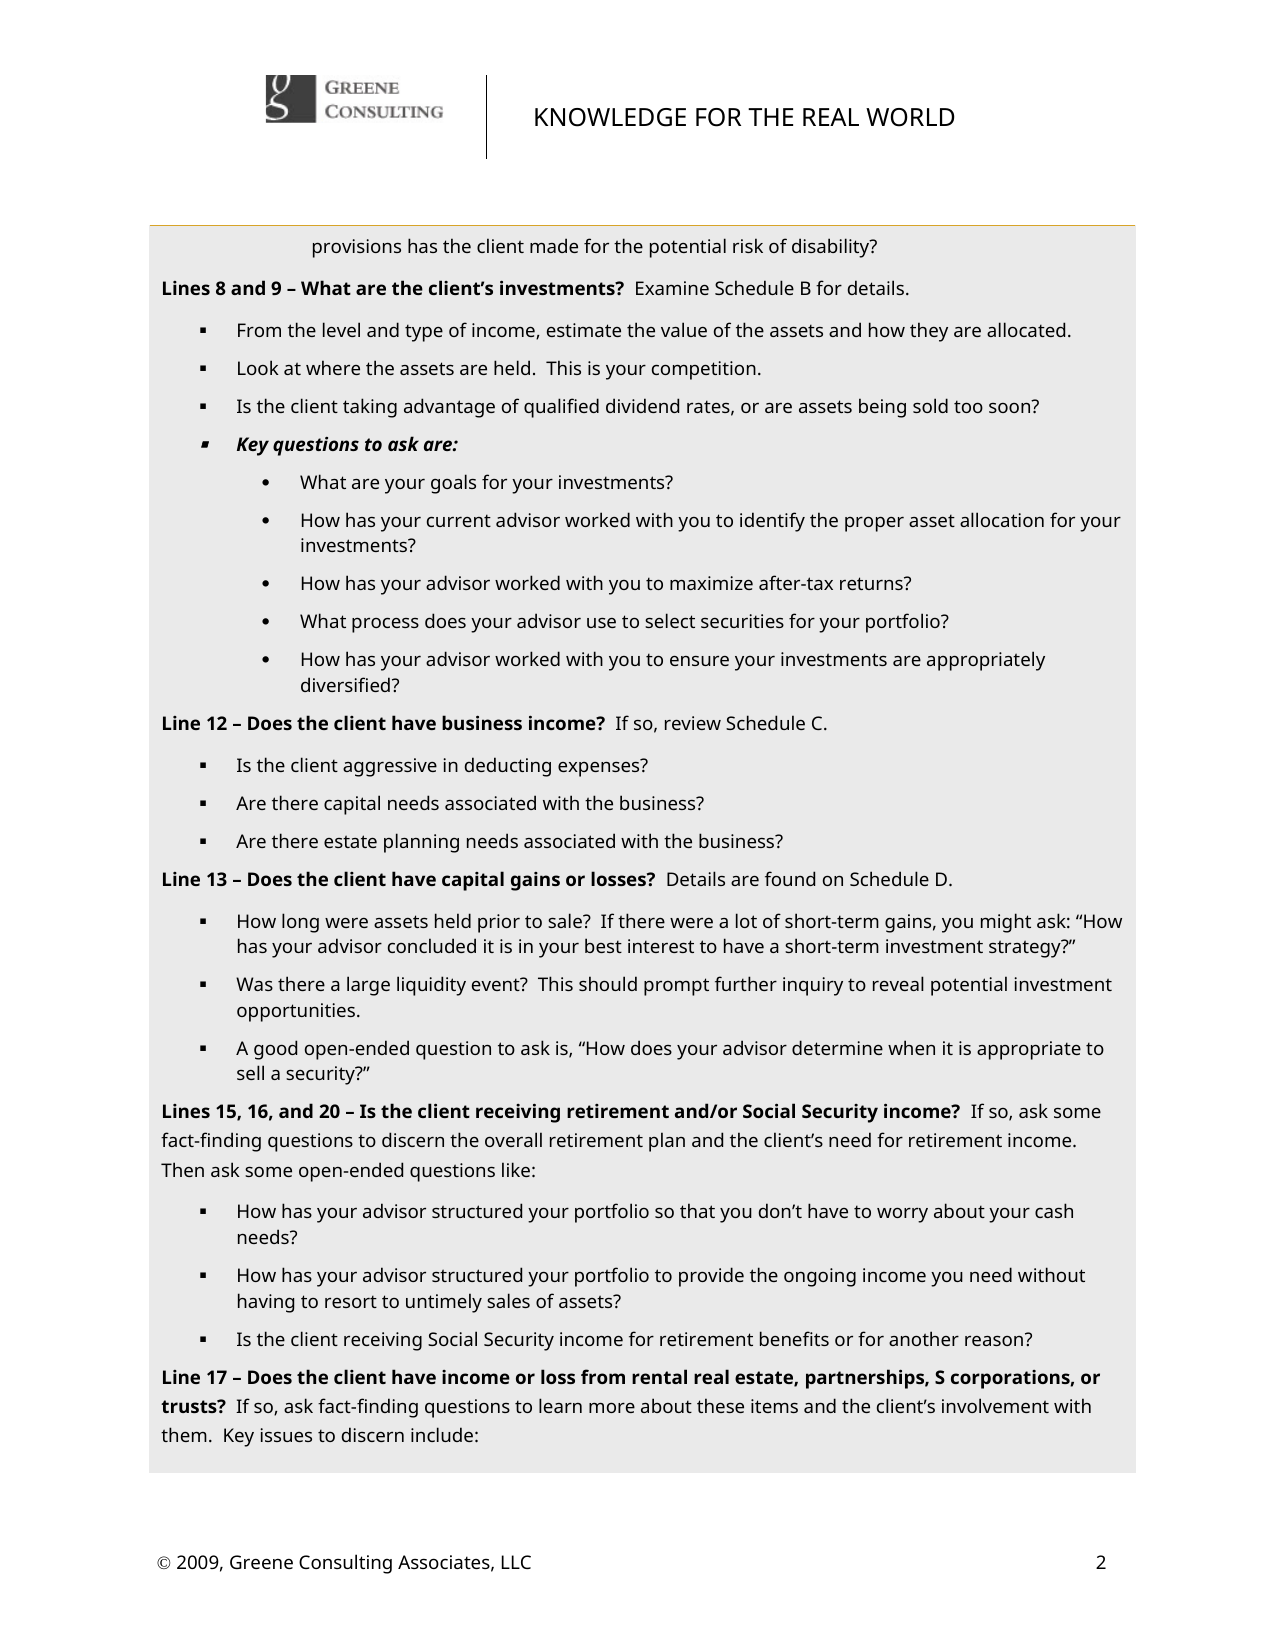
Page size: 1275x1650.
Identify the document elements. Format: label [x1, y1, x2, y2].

picture [265, 75, 444, 122]
table_cell [150, 226, 1135, 1472]
